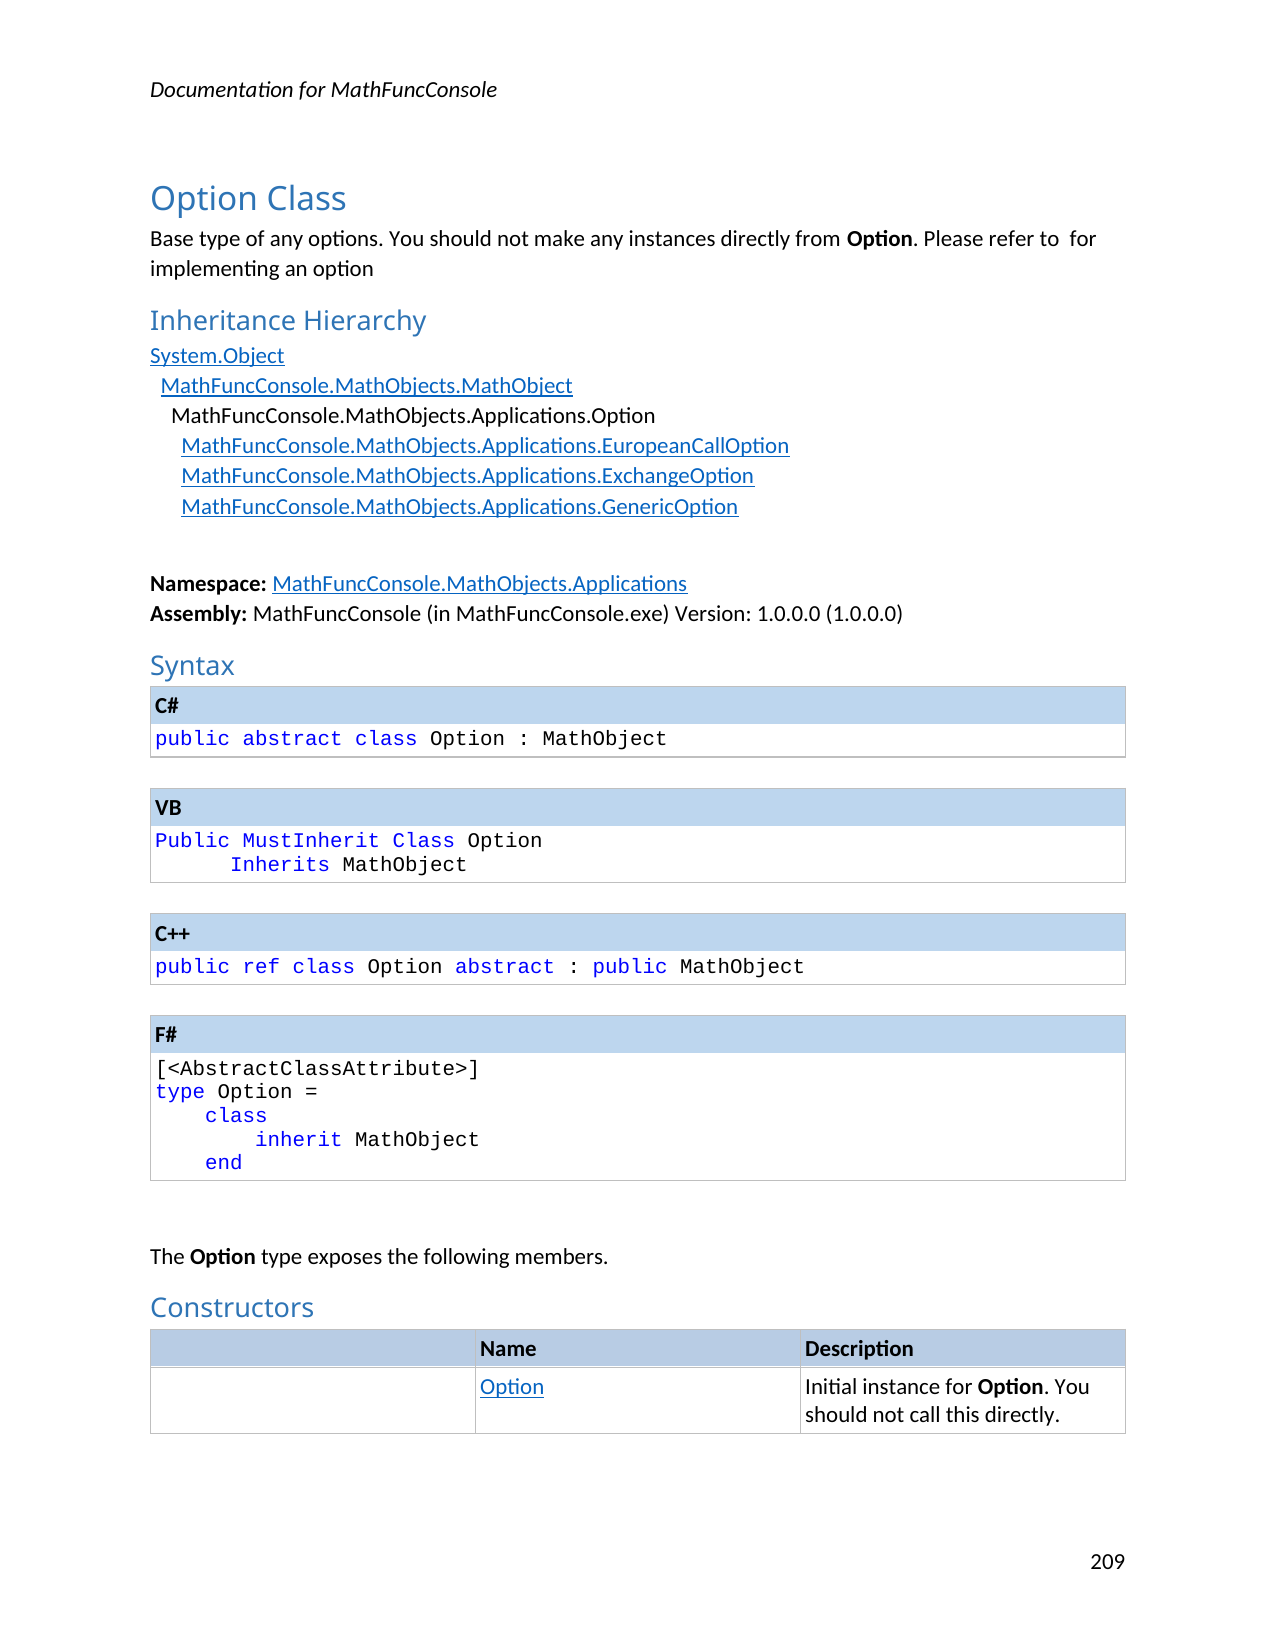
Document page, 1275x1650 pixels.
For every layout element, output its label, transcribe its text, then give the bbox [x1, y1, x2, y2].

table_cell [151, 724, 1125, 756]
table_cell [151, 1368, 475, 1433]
text Namespace: MathFuncConsole.MathObjects.ApplicationsAssembly: MathFuncConsole (in MathFuncConsole.exe) Version: 1.0.0.0 (1.0.0.0) [150, 569, 1125, 627]
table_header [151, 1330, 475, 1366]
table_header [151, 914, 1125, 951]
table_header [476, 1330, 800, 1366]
text Base type of any options. You should not make any instances directly from Option. Please refer to for implementing an option [150, 224, 1125, 282]
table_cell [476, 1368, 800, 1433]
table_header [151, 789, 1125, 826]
subtitle Constructors [150, 1289, 1125, 1326]
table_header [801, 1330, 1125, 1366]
subtitle Option Class [150, 175, 1125, 220]
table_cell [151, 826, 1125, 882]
subtitle Inheritance Hierarchy [150, 301, 1125, 338]
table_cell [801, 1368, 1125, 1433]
subtitle Syntax [150, 646, 1125, 683]
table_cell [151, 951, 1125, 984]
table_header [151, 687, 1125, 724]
text The Option type exposes the following members. [150, 1212, 1125, 1270]
text System.Object MathFuncConsole.MathObjects.MathObject MathFuncConsole.MathObjects.Applications.Option MathFuncConsole.MathObjects.Applications.EuropeanCallOption MathFuncConsole.MathObjects.Applications.ExchangeOption MathFuncConsole.MathObjects.Applications.GenericOption [150, 341, 1125, 550]
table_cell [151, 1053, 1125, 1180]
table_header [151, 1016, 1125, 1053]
